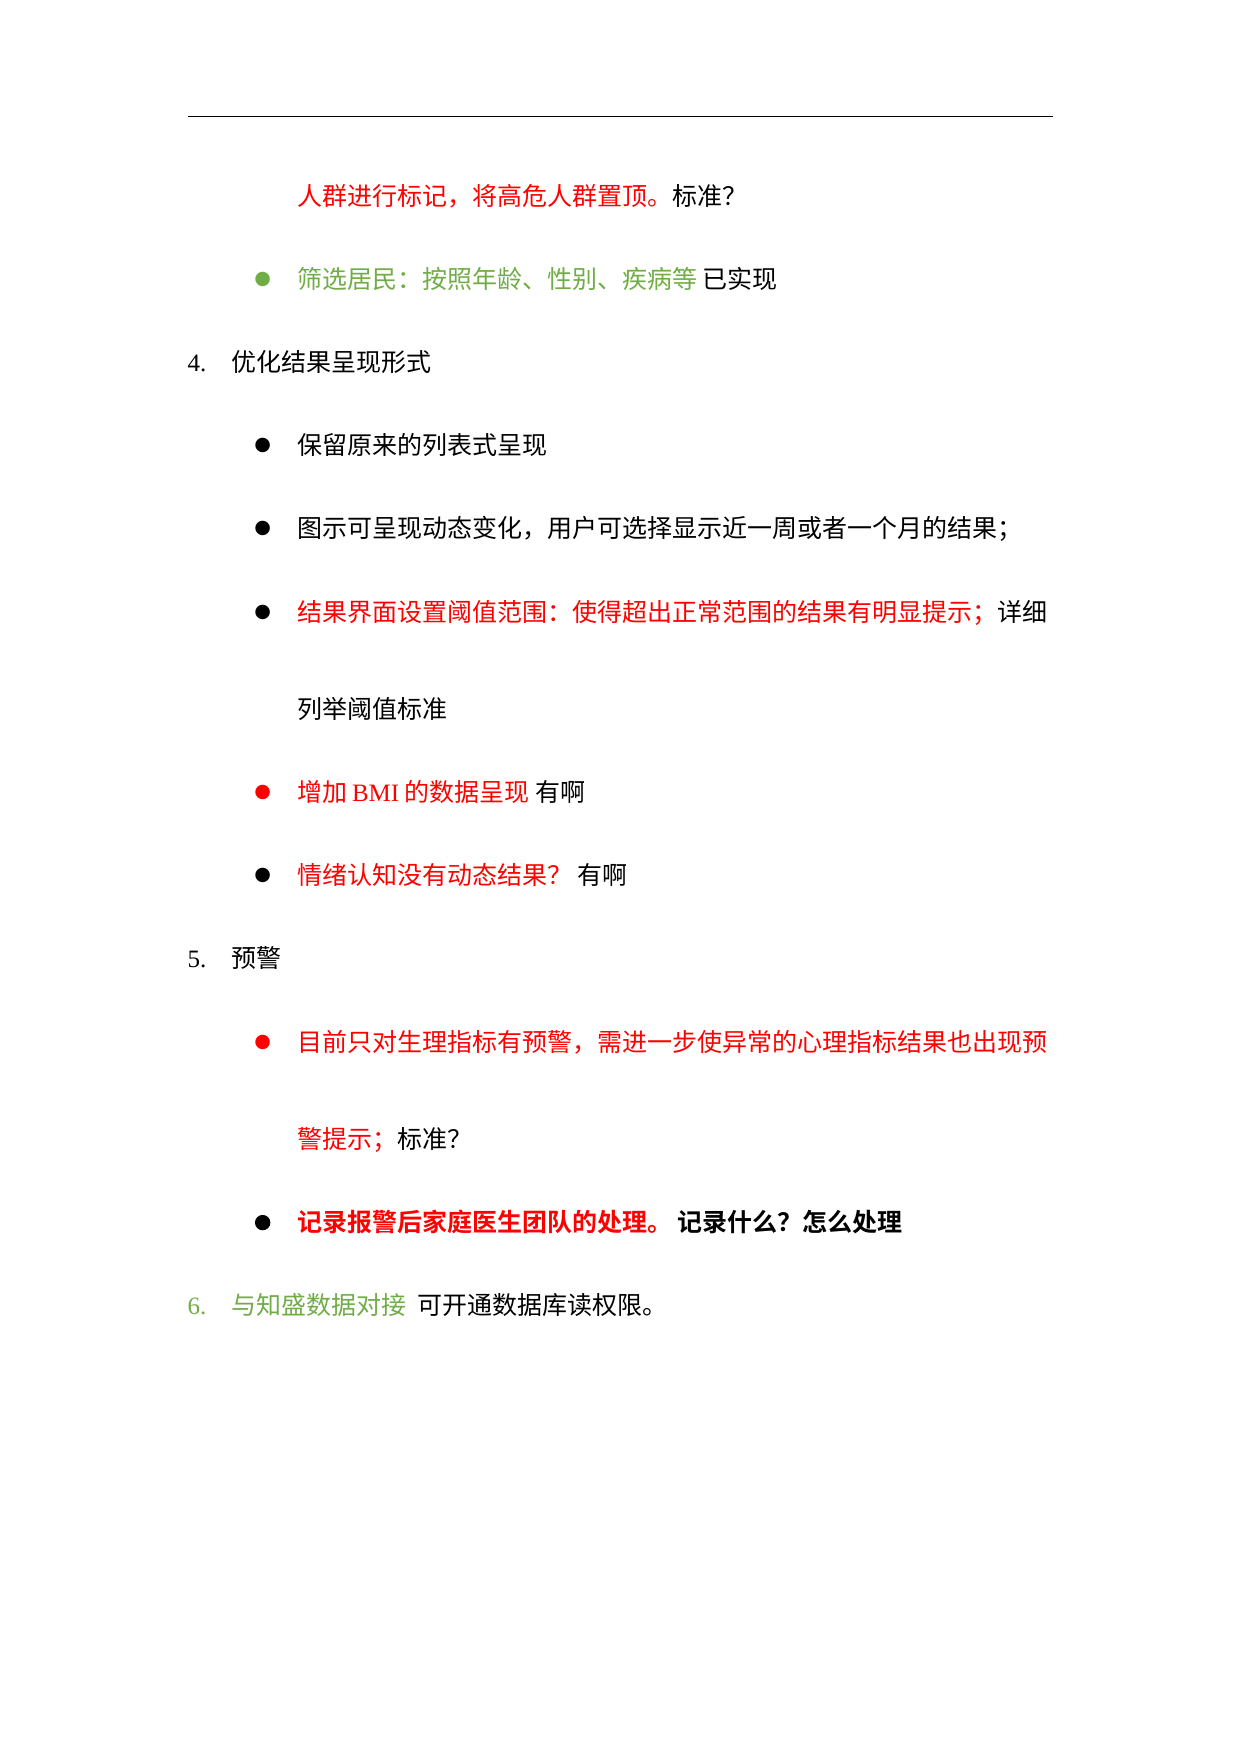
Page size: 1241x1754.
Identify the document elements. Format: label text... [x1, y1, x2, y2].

list 结果界面设置阈值范围：使得超出正常范围的结果有明显提示；详细列举阈值标准 [253, 578, 1053, 740]
list 情绪认知没有动态结果？ 有啊 [253, 841, 1053, 906]
list 增加BMI的数据呈现 有啊 [253, 758, 1053, 823]
list 优化结果呈现形式 [187, 328, 1053, 393]
list 筛选居民：按照年龄、性别、疾病等 已实现 [253, 245, 1053, 310]
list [253, 162, 1053, 227]
list 保留原来的列表式呈现 [253, 411, 1053, 476]
list 图示可呈现动态变化，用户可选择显示近一周或者一个月的结果； [253, 494, 1053, 559]
list 与知盛数据对接 可开通数据库读权限。 [187, 1271, 1053, 1336]
list 目前只对生理指标有预警，需进一步使异常的心理指标结果也出现预警提示；标准？ [253, 1008, 1053, 1170]
list 预警 [187, 924, 1053, 989]
list 记录报警后家庭医生团队的处理。 记录什么？怎么处理 [253, 1188, 1053, 1253]
